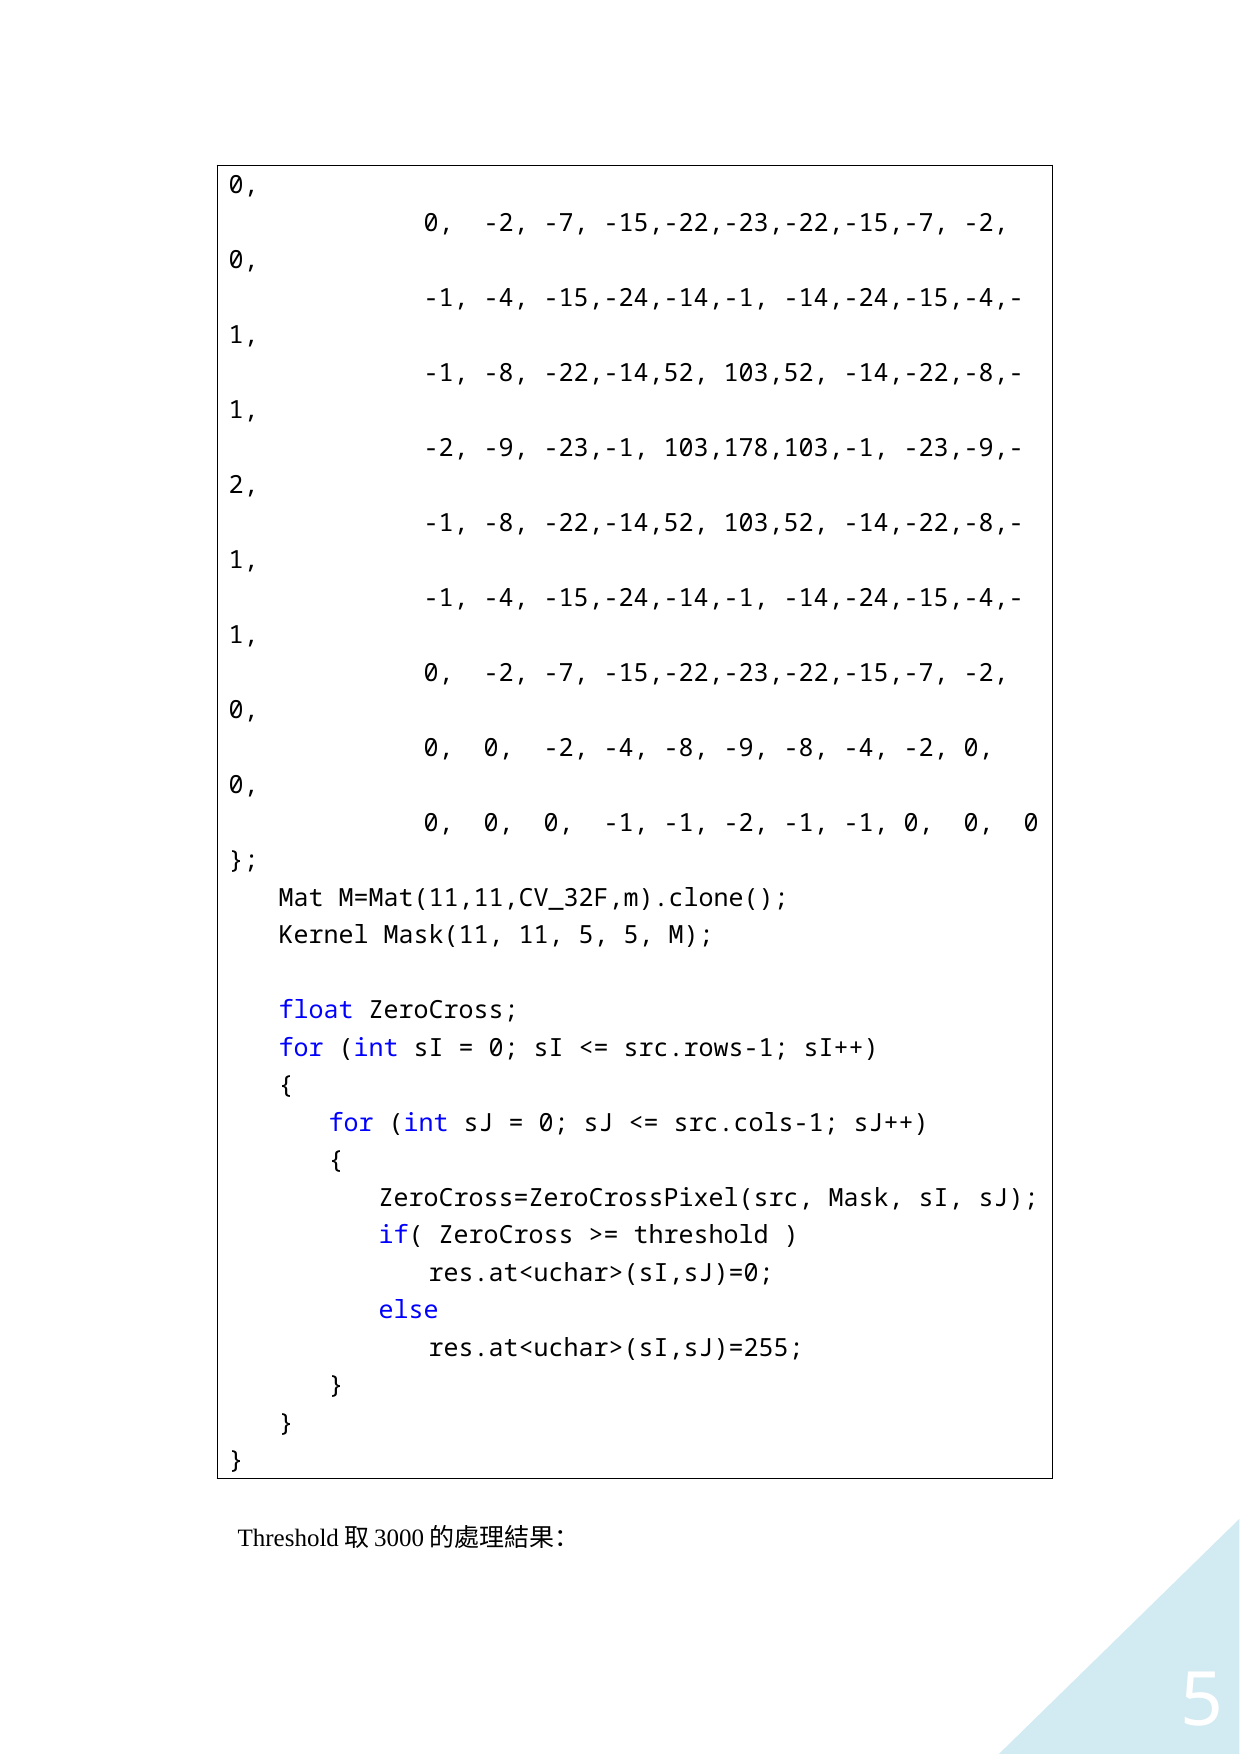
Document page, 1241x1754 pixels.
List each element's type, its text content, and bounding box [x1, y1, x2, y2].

text Threshold取3000的處理結果： [187, 1517, 1053, 1554]
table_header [218, 166, 1052, 1478]
